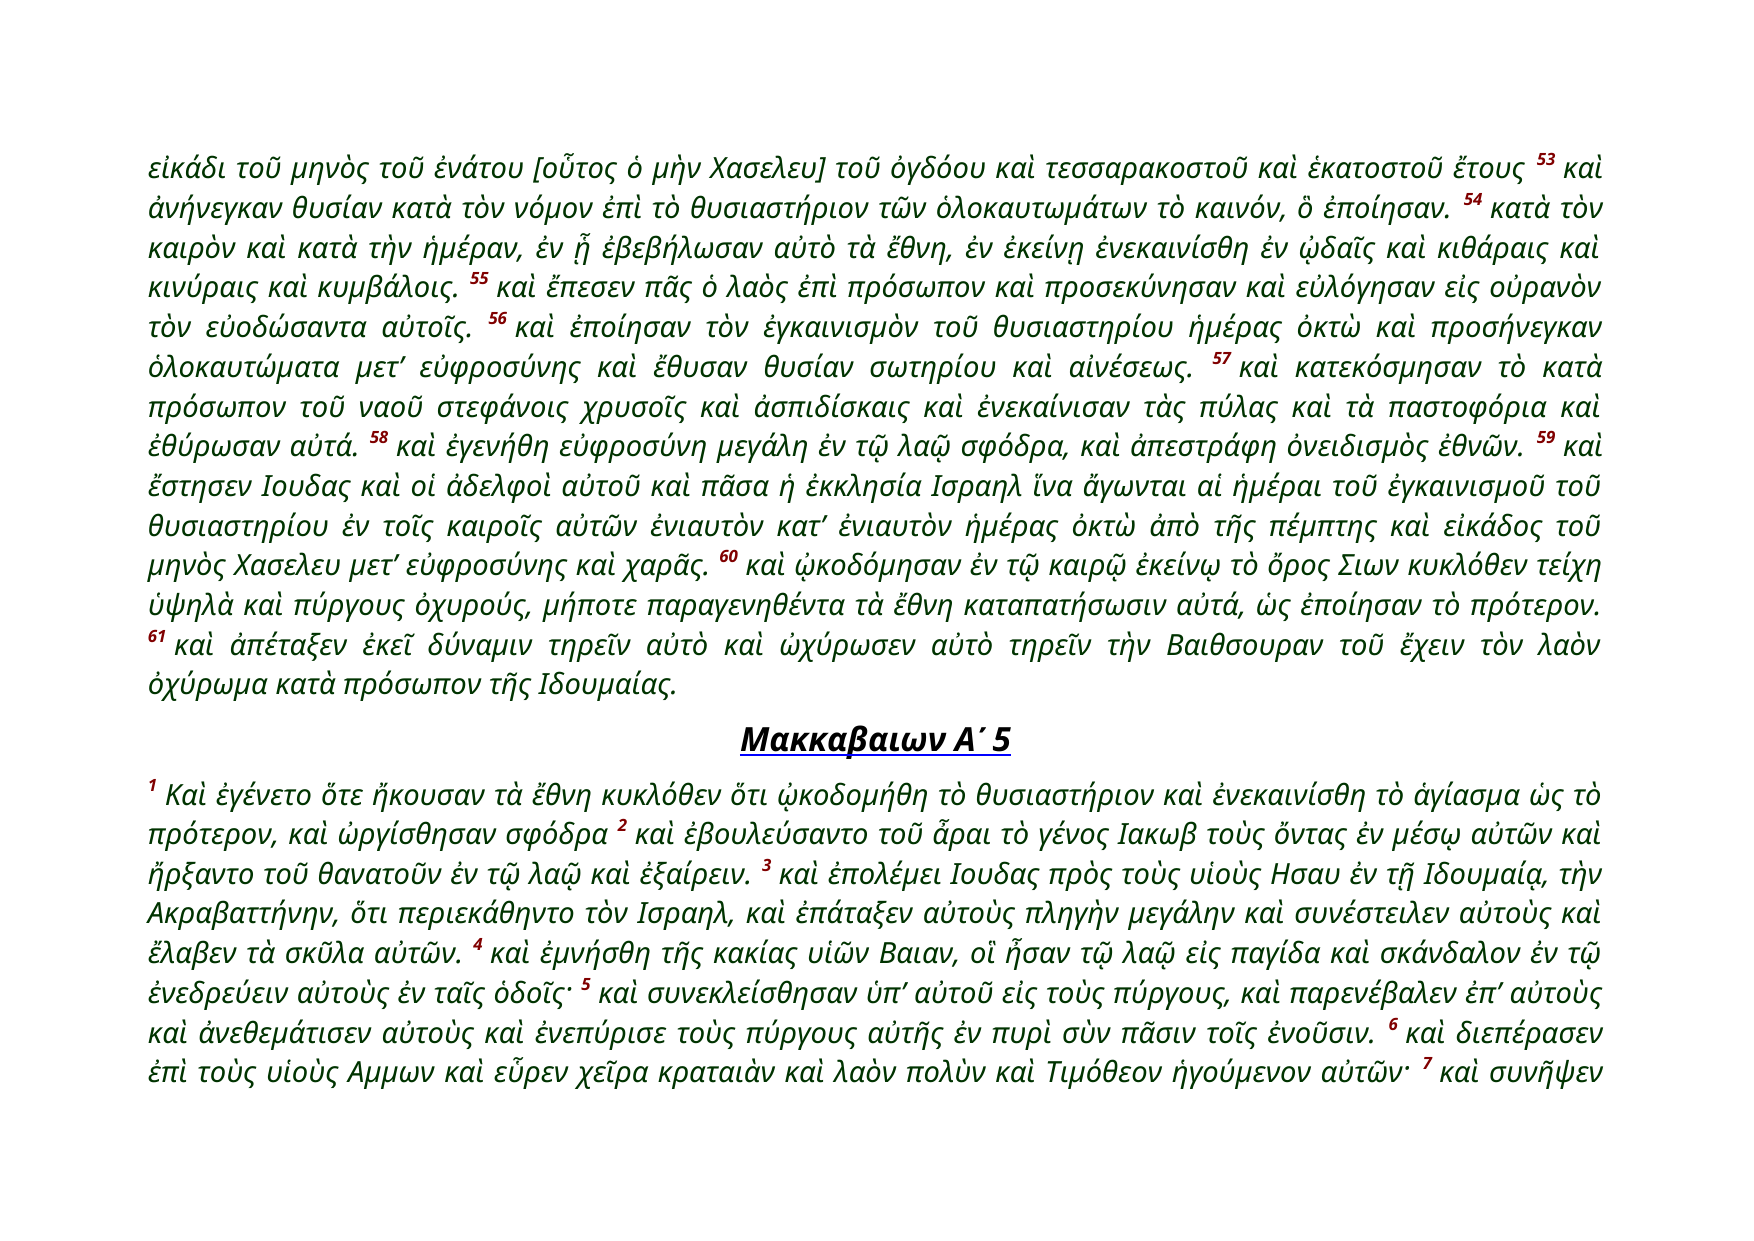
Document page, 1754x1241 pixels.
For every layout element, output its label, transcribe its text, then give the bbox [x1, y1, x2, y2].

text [148, 774, 1606, 1091]
text Μακκαβαιων Αʹ 5 [148, 716, 1606, 761]
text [148, 148, 1606, 703]
